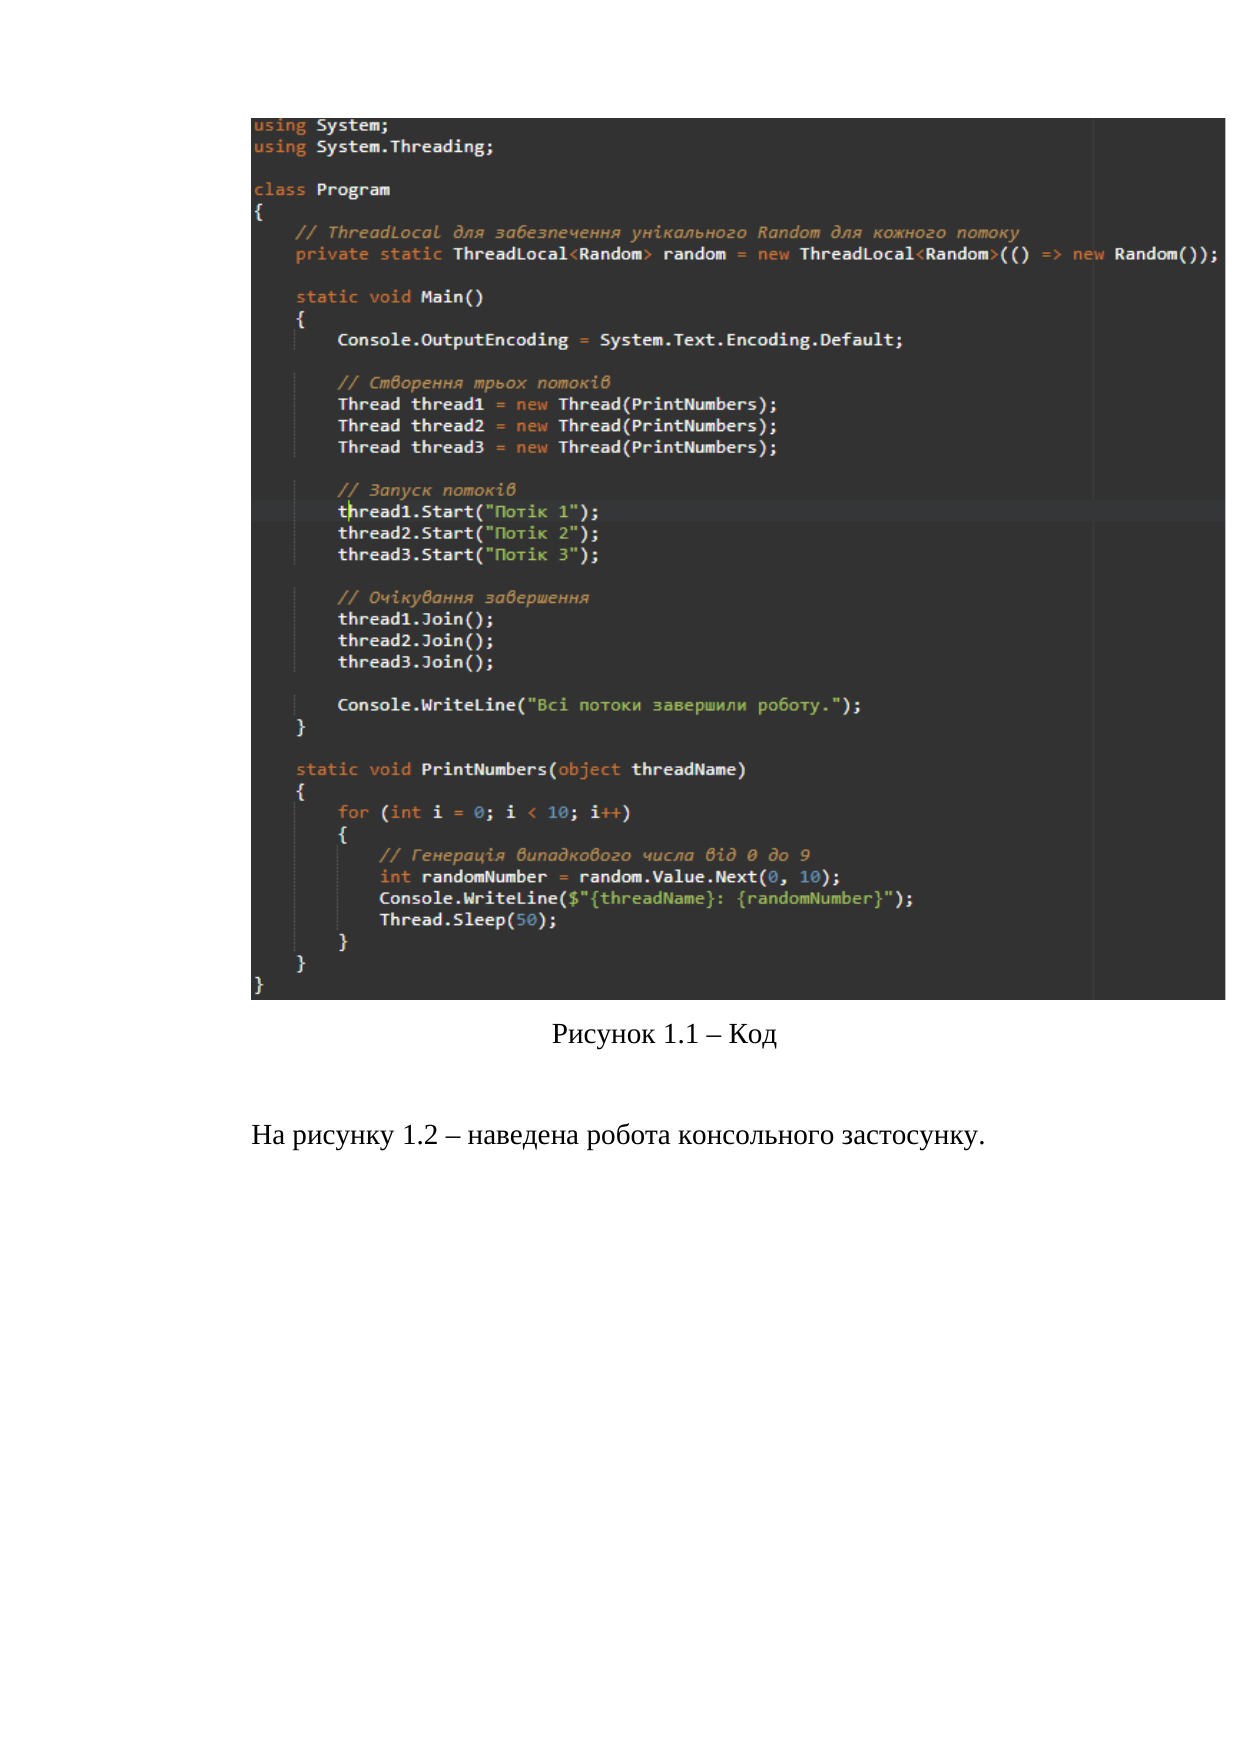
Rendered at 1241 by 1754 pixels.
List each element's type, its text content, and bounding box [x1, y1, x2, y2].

text Рисунок 1.1 – Код [177, 1017, 1152, 1050]
text На рисунку 1.2 – наведена робота консольного застосунку. [177, 1117, 1152, 1151]
picture [251, 118, 1226, 1000]
